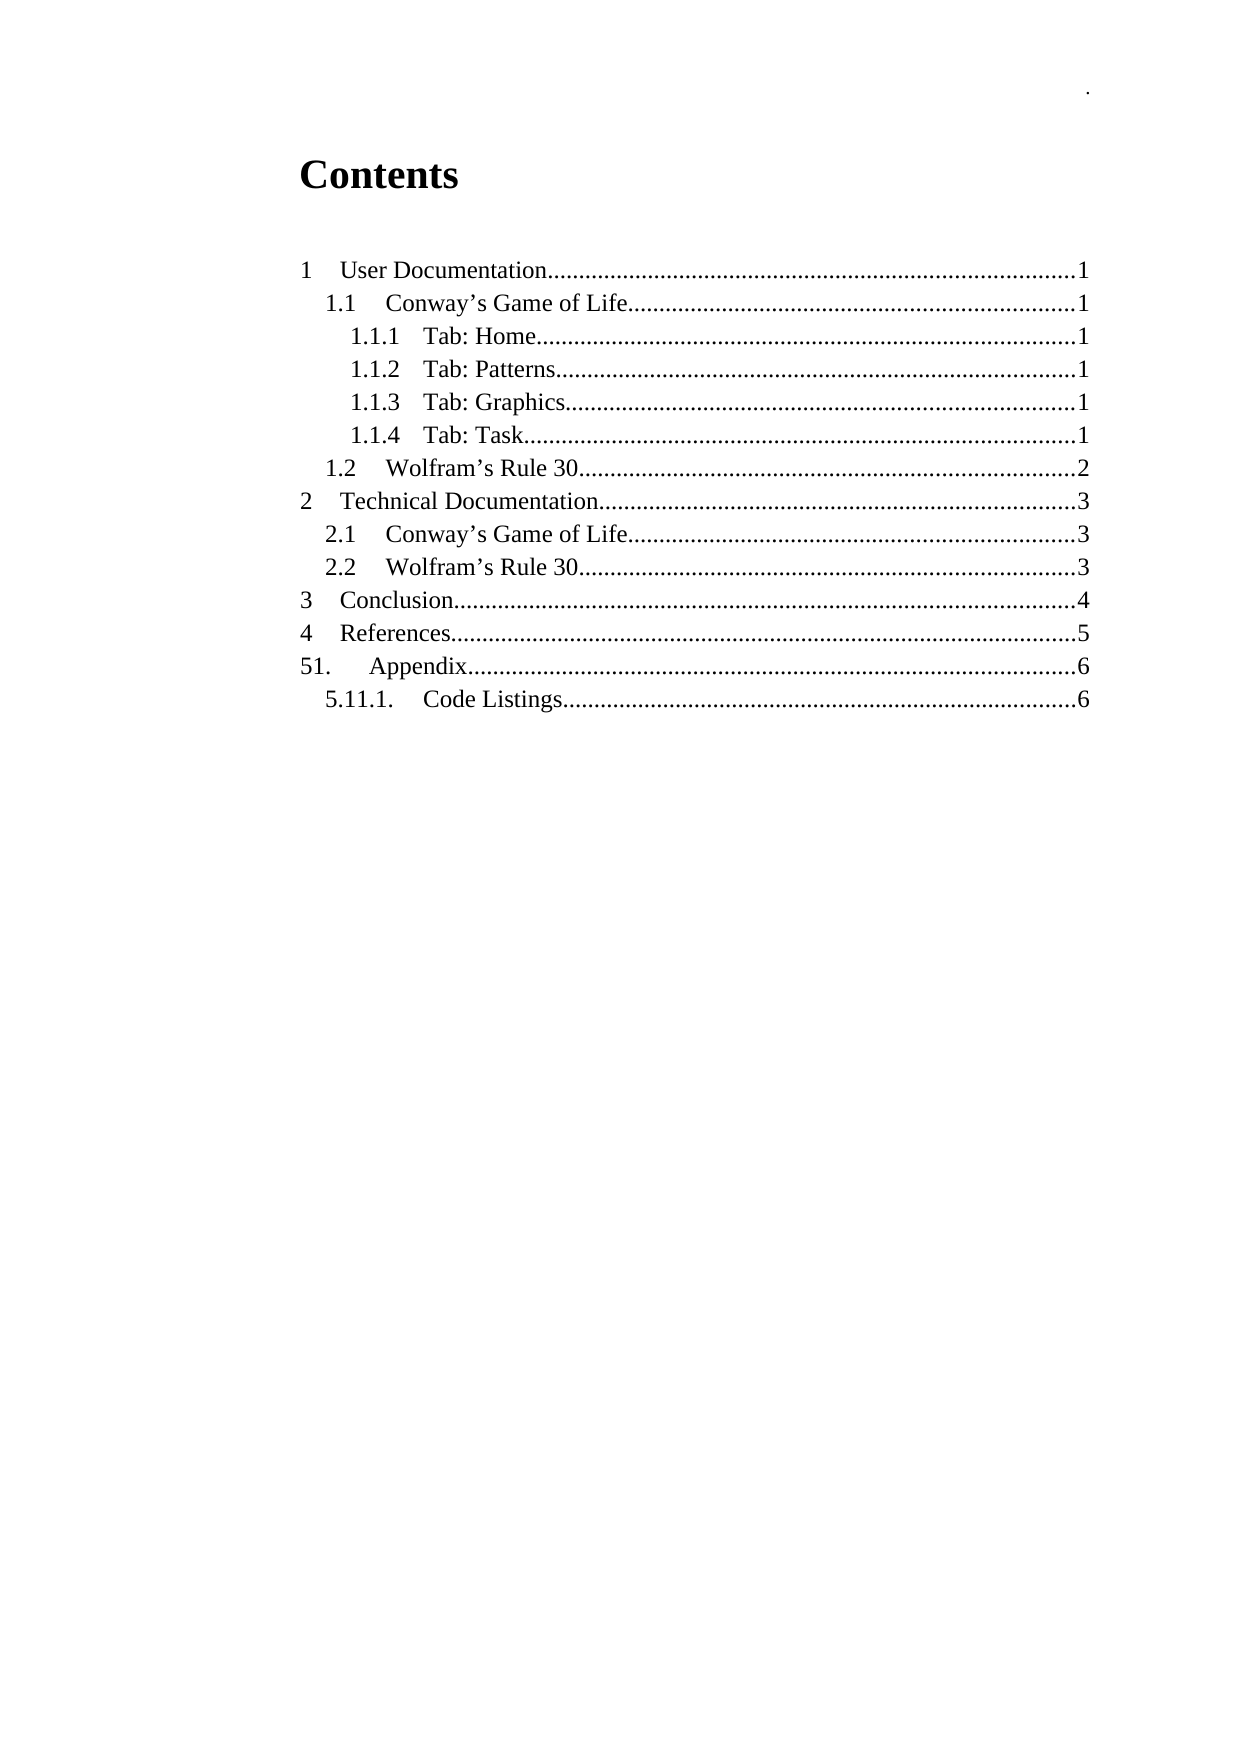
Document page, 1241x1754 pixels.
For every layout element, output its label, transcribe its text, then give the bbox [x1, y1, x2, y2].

text 2.1 Conway’s Game of Life 3 [250, 519, 1090, 548]
text 5.11.1. Code Listings 6 [250, 684, 1090, 713]
text 3 Conclusion 4 [225, 585, 1090, 614]
text 51. Appendix 6 [225, 651, 1090, 680]
text 2 Technical Documentation 3 [225, 486, 1090, 515]
text 1 User Documentation 1 [225, 255, 1090, 284]
text 1.2 Wolfram’s Rule 30 2 [250, 453, 1090, 482]
text 1.1.4 Tab: Task 1 [275, 420, 1090, 449]
text 1.1.3 Tab: Graphics 1 [275, 387, 1090, 416]
text 2.2 Wolfram’s Rule 30 3 [250, 552, 1090, 581]
text 1.1.2 Tab: Patterns 1 [275, 354, 1090, 383]
text 4 References 5 [225, 618, 1090, 647]
text 1.1.1 Tab: Home 1 [275, 321, 1090, 350]
text 1.1 Conway’s Game of Life 1 [250, 288, 1090, 317]
subtitle Contents [299, 150, 1090, 198]
